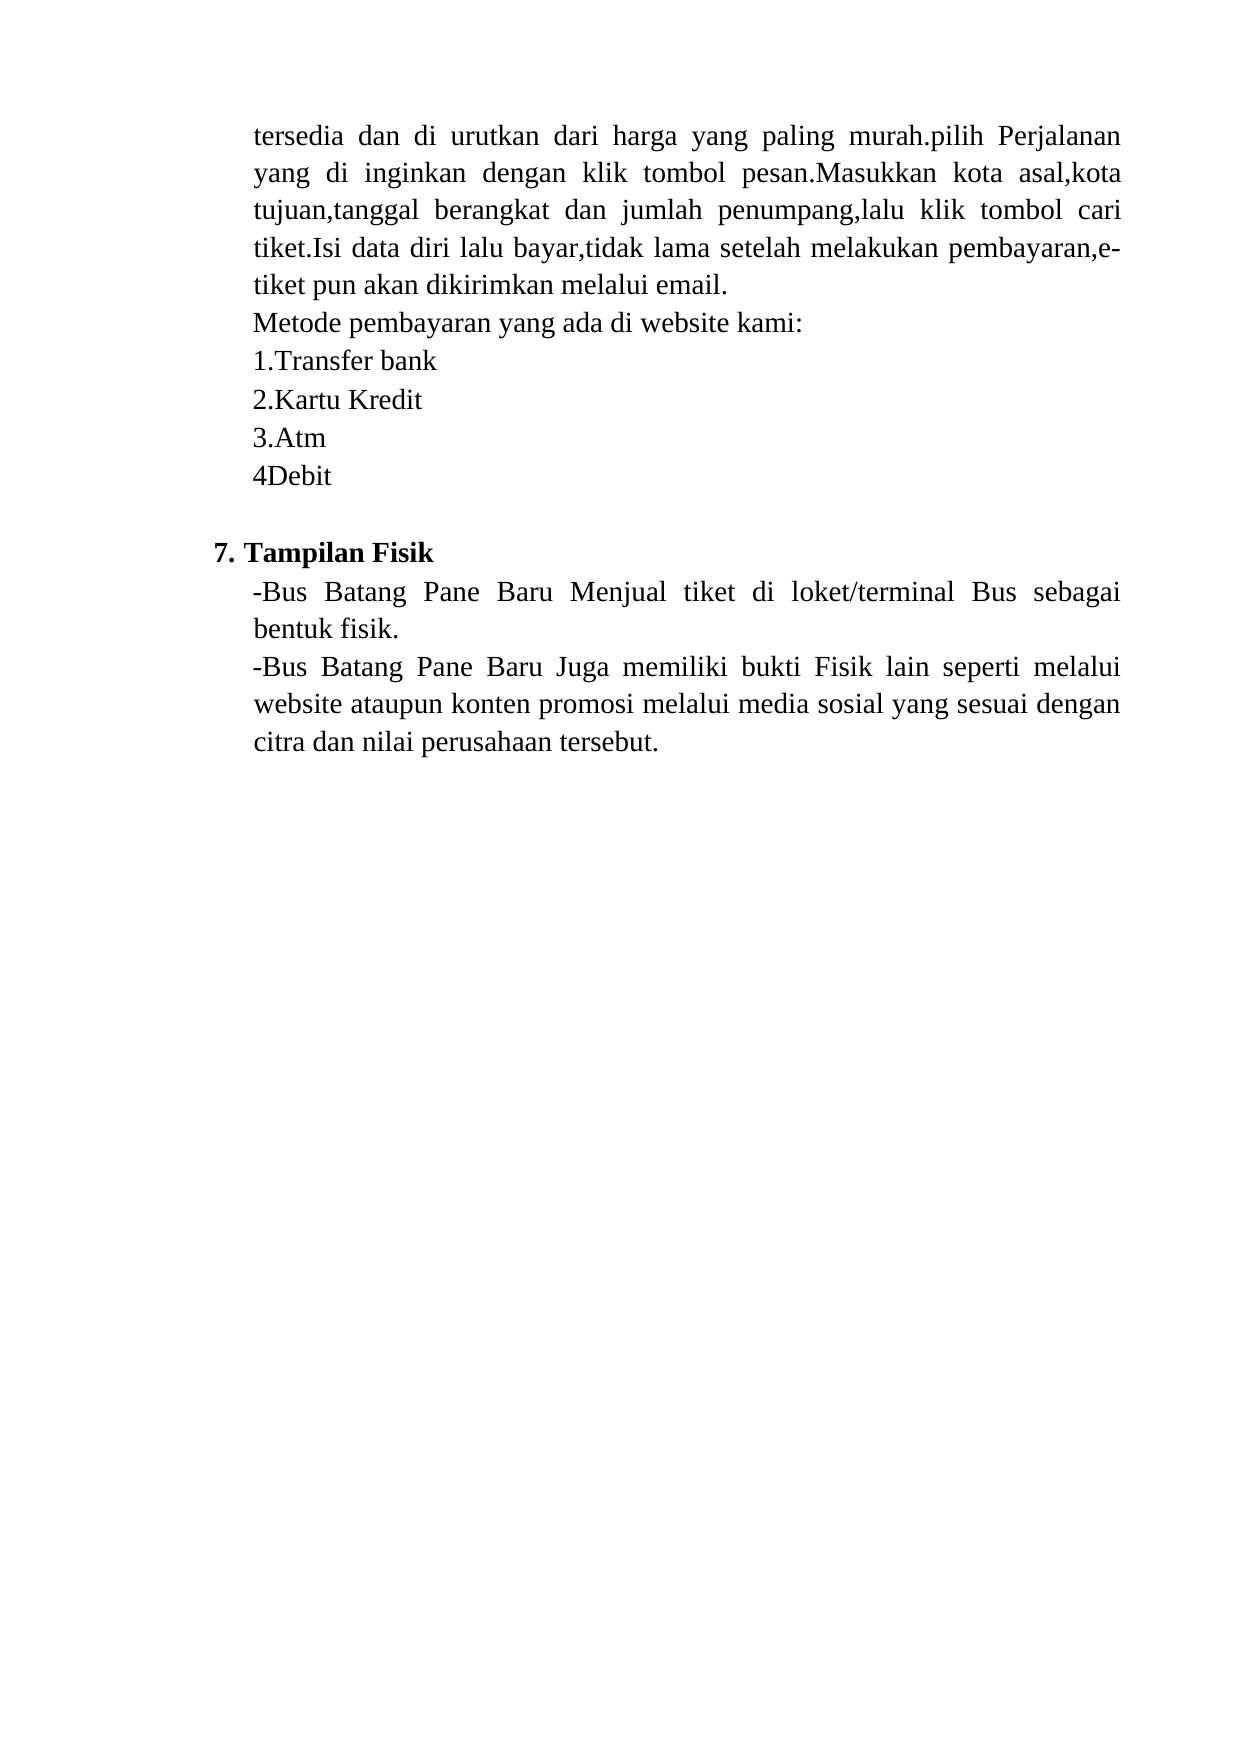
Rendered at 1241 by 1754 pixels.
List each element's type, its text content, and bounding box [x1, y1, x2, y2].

text -Bus Batang Pane Baru Menjual tiket di loket/terminal Bus sebagai bentuk fisik. [252, 574, 1122, 644]
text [252, 118, 1122, 300]
text 1.Transfer bank [252, 343, 1122, 377]
text 2.Kartu Kredit [252, 382, 1122, 415]
subtitle 7. Tampilan Fisik [213, 535, 1122, 569]
text 4Debit [252, 458, 1122, 492]
text 3.Atm [252, 420, 1122, 454]
text Metode pembayaran yang ada di website kami: [252, 305, 1122, 339]
text -Bus Batang Pane Baru Juga memiliki bukti Fisik lain seperti melalui website ataupun konten promosi melalui media sosial yang sesuai dengan citra dan nilai perusahaan tersebut. [252, 649, 1122, 757]
